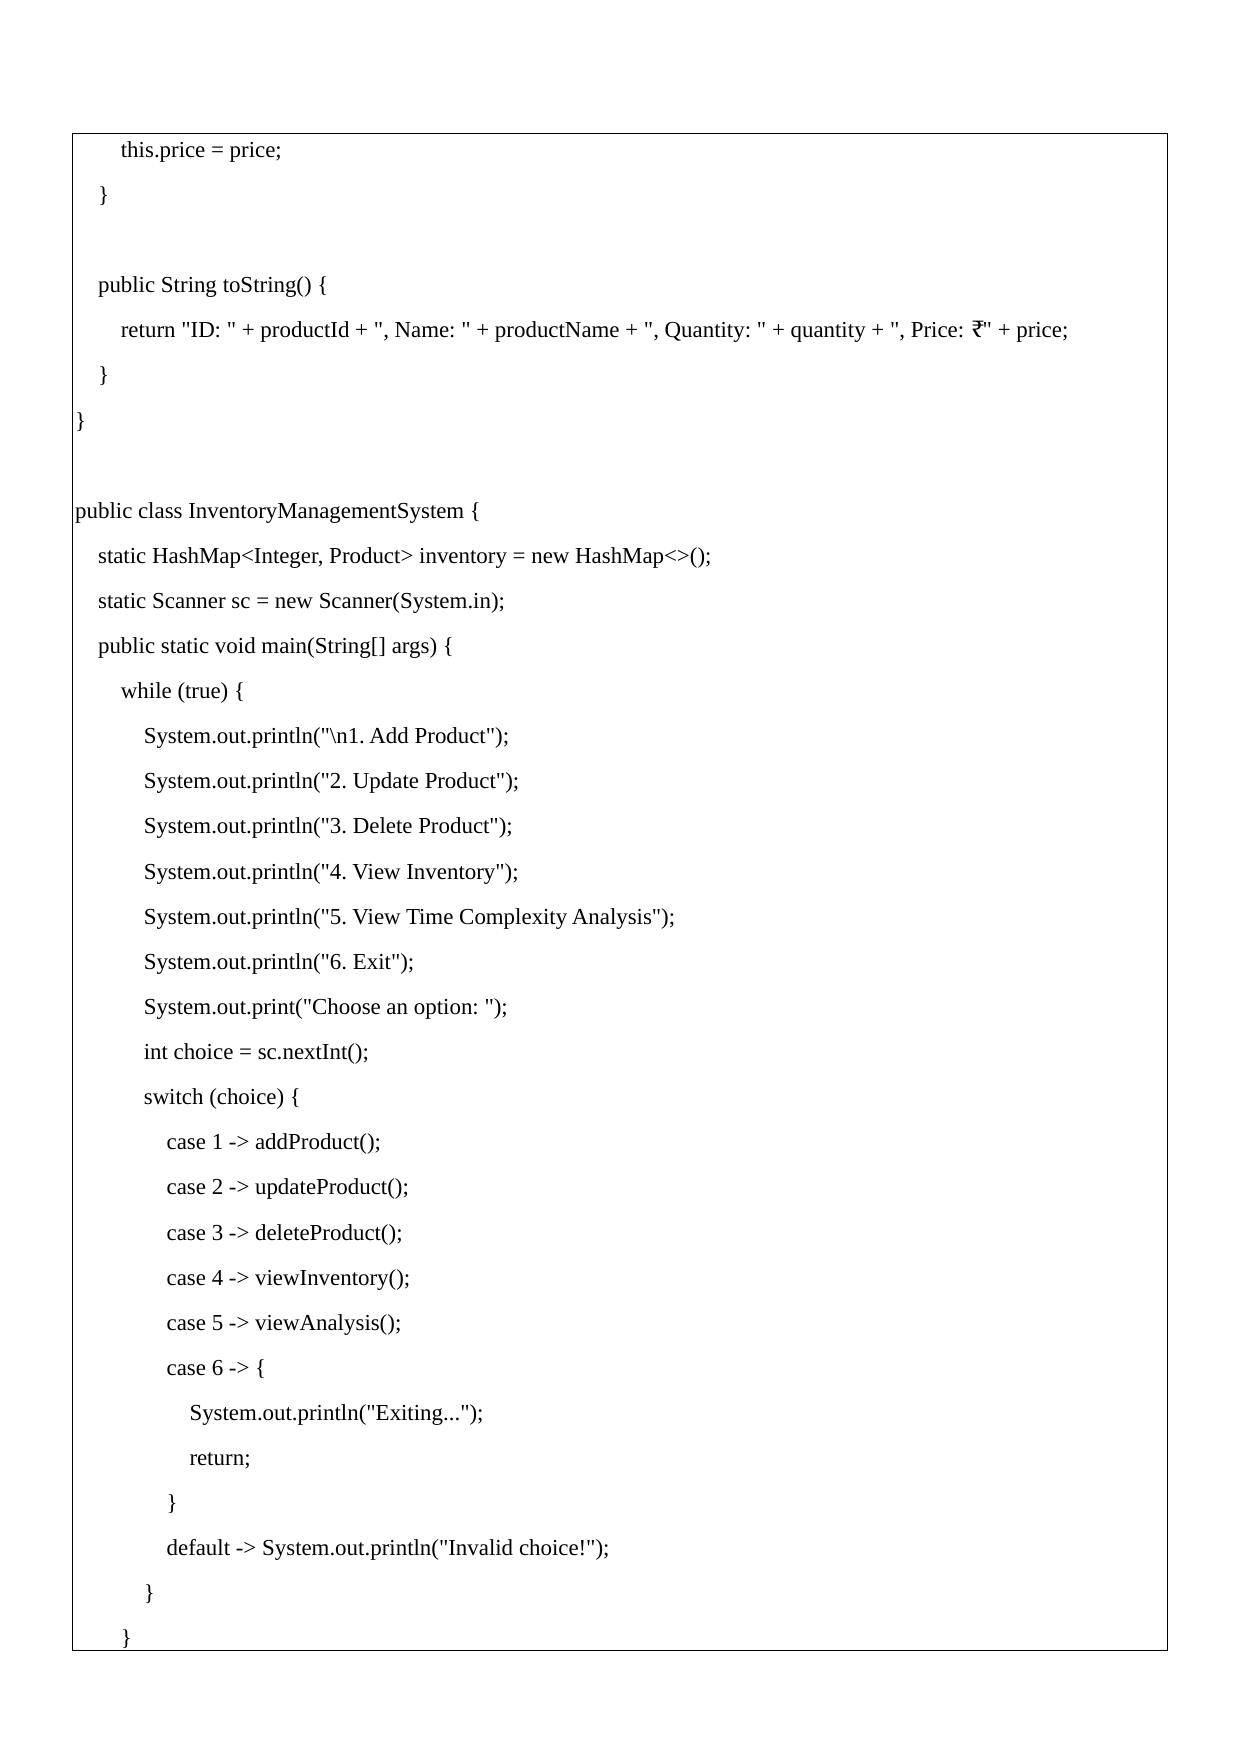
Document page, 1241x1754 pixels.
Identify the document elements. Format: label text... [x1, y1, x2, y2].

text System.out.println("4. View Inventory"); [73, 854, 1167, 884]
text this.price = price; [73, 134, 1167, 162]
text System.out.println("Exiting..."); [73, 1396, 1167, 1425]
text public static void main(String[] args) { [73, 629, 1167, 658]
text static HashMap<Integer, Product> inventory = new HashMap<>(); [73, 539, 1167, 568]
text return; [73, 1441, 1167, 1470]
text } [73, 358, 1167, 388]
text System.out.println("\n1. Add Product"); [73, 719, 1167, 749]
text return "ID: " + productId + ", Name: " + productName + ", Quantity: " + quantity + ", Price: ₹" + price; [73, 313, 1167, 343]
text case 2 -> updateProduct(); [73, 1170, 1167, 1200]
text public class InventoryManagementSystem { [73, 494, 1167, 523]
text case 3 -> deleteProduct(); [73, 1215, 1167, 1245]
text } [73, 1621, 1167, 1650]
text System.out.println("5. View Time Complexity Analysis"); [73, 900, 1167, 929]
text while (true) { [73, 674, 1167, 704]
text System.out.println("3. Delete Product"); [73, 809, 1167, 839]
text System.out.print("Choose an option: "); [73, 990, 1167, 1019]
text case 1 -> addProduct(); [73, 1125, 1167, 1155]
text case 5 -> viewAnalysis(); [73, 1306, 1167, 1335]
text } [73, 178, 1167, 207]
text System.out.println("6. Exit"); [73, 945, 1167, 974]
text } [73, 1576, 1167, 1606]
text System.out.println("2. Update Product"); [73, 764, 1167, 794]
text default -> System.out.println("Invalid choice!"); [73, 1531, 1167, 1561]
text } [73, 1486, 1167, 1516]
text case 6 -> { [73, 1351, 1167, 1380]
text case 4 -> viewInventory(); [73, 1261, 1167, 1290]
text int choice = sc.nextInt(); [73, 1035, 1167, 1064]
text } [73, 403, 1167, 433]
text switch (choice) { [73, 1080, 1167, 1109]
text static Scanner sc = new Scanner(System.in); [73, 584, 1167, 613]
text public String toString() { [73, 268, 1167, 298]
